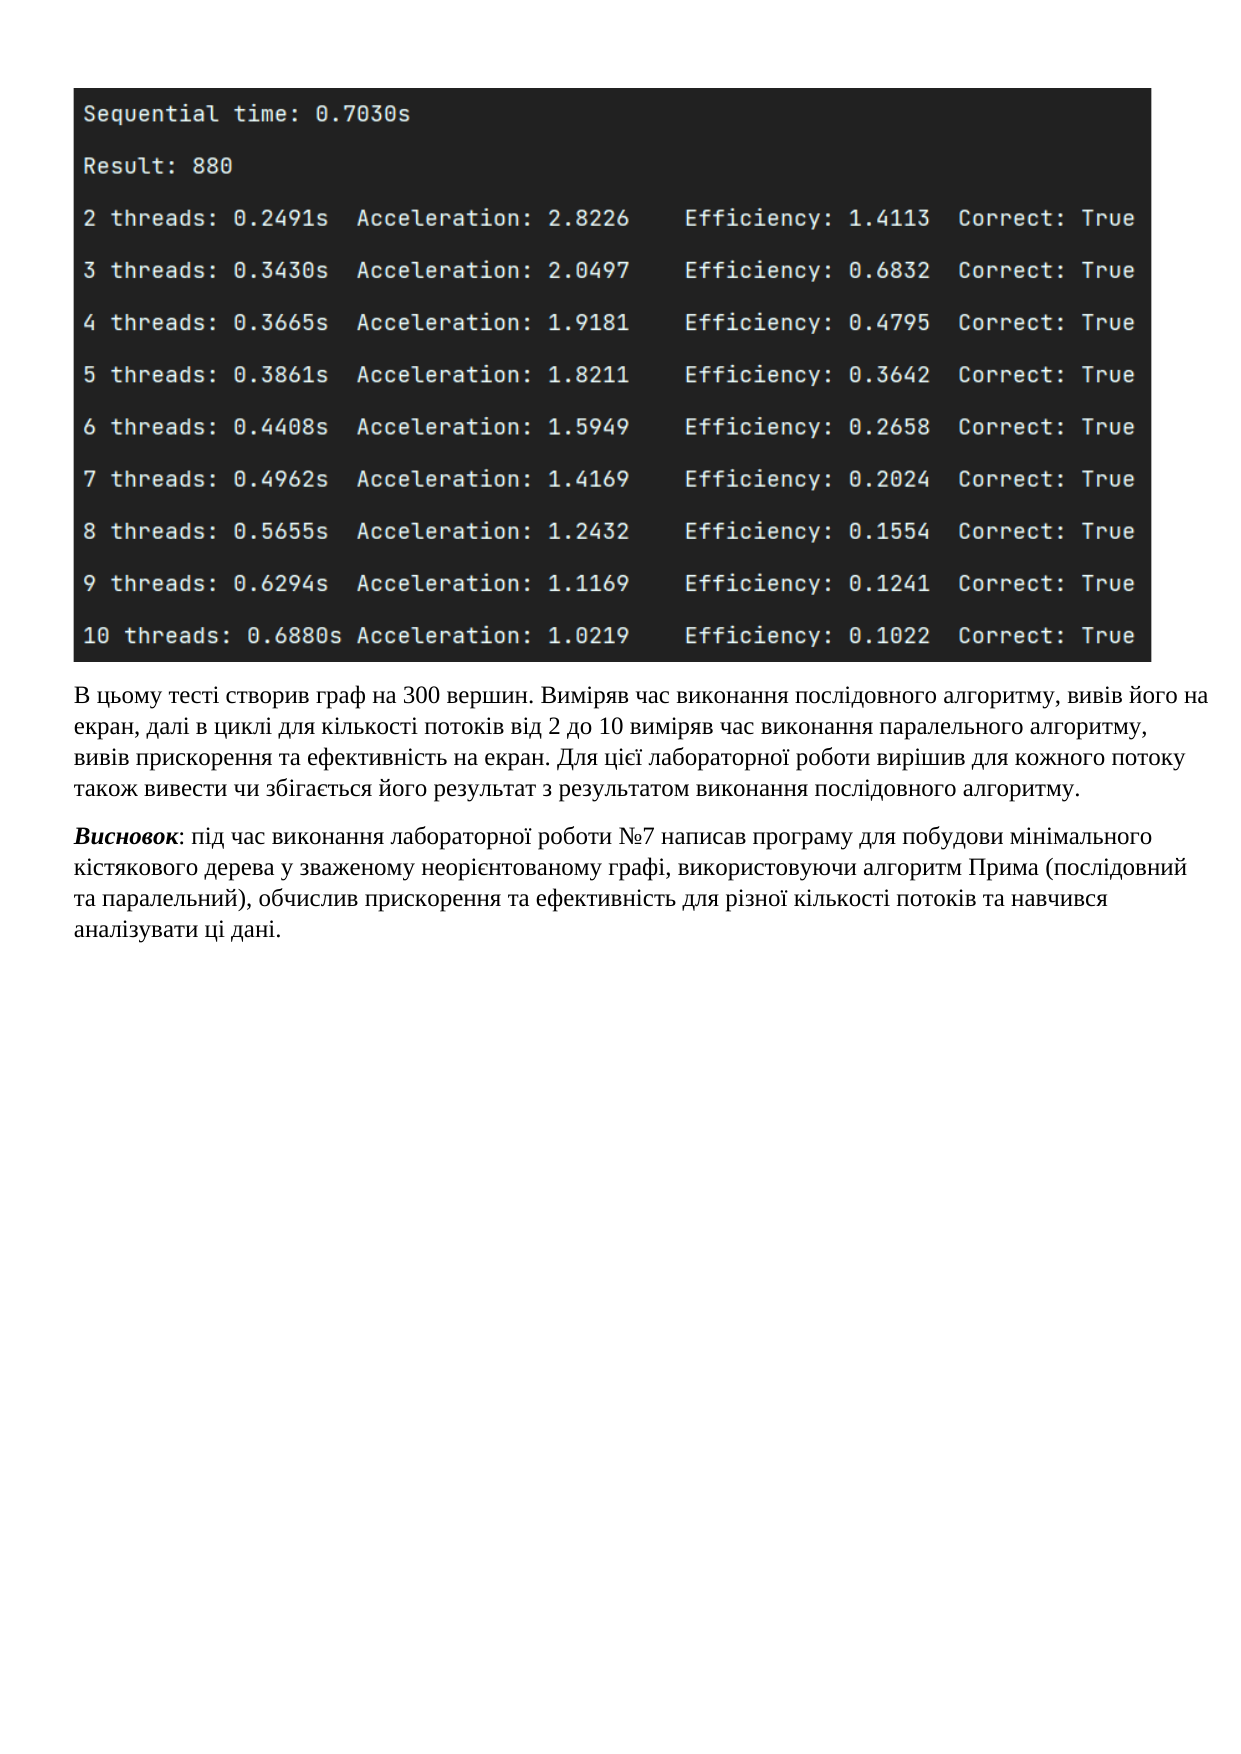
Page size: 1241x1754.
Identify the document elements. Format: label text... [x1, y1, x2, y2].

text В цьому тесті створив граф на 300 вершин. Виміряв час виконання послідовного алгоритму, вивів його на екран, далі в циклі для кількості потоків від 2 до 10 виміряв час виконання паралельного алгоритму, вивів прискорення та ефективність на екран. Для цієї лабораторної роботи вирішив для кожного потоку також вивести чи збігається його результат з результатом виконання послідовного алгоритму. [74, 680, 1210, 802]
text Висновок: під час виконання лабораторної роботи №7 написав програму для побудови мінімального кістякового дерева у зваженому неорієнтованому графі, використовуючи алгоритм Прима (послідовний та паралельний), обчислив прискорення та ефективність для різної кількості потоків та навчився аналізувати ці дані. [74, 821, 1210, 943]
picture [73, 88, 1152, 662]
